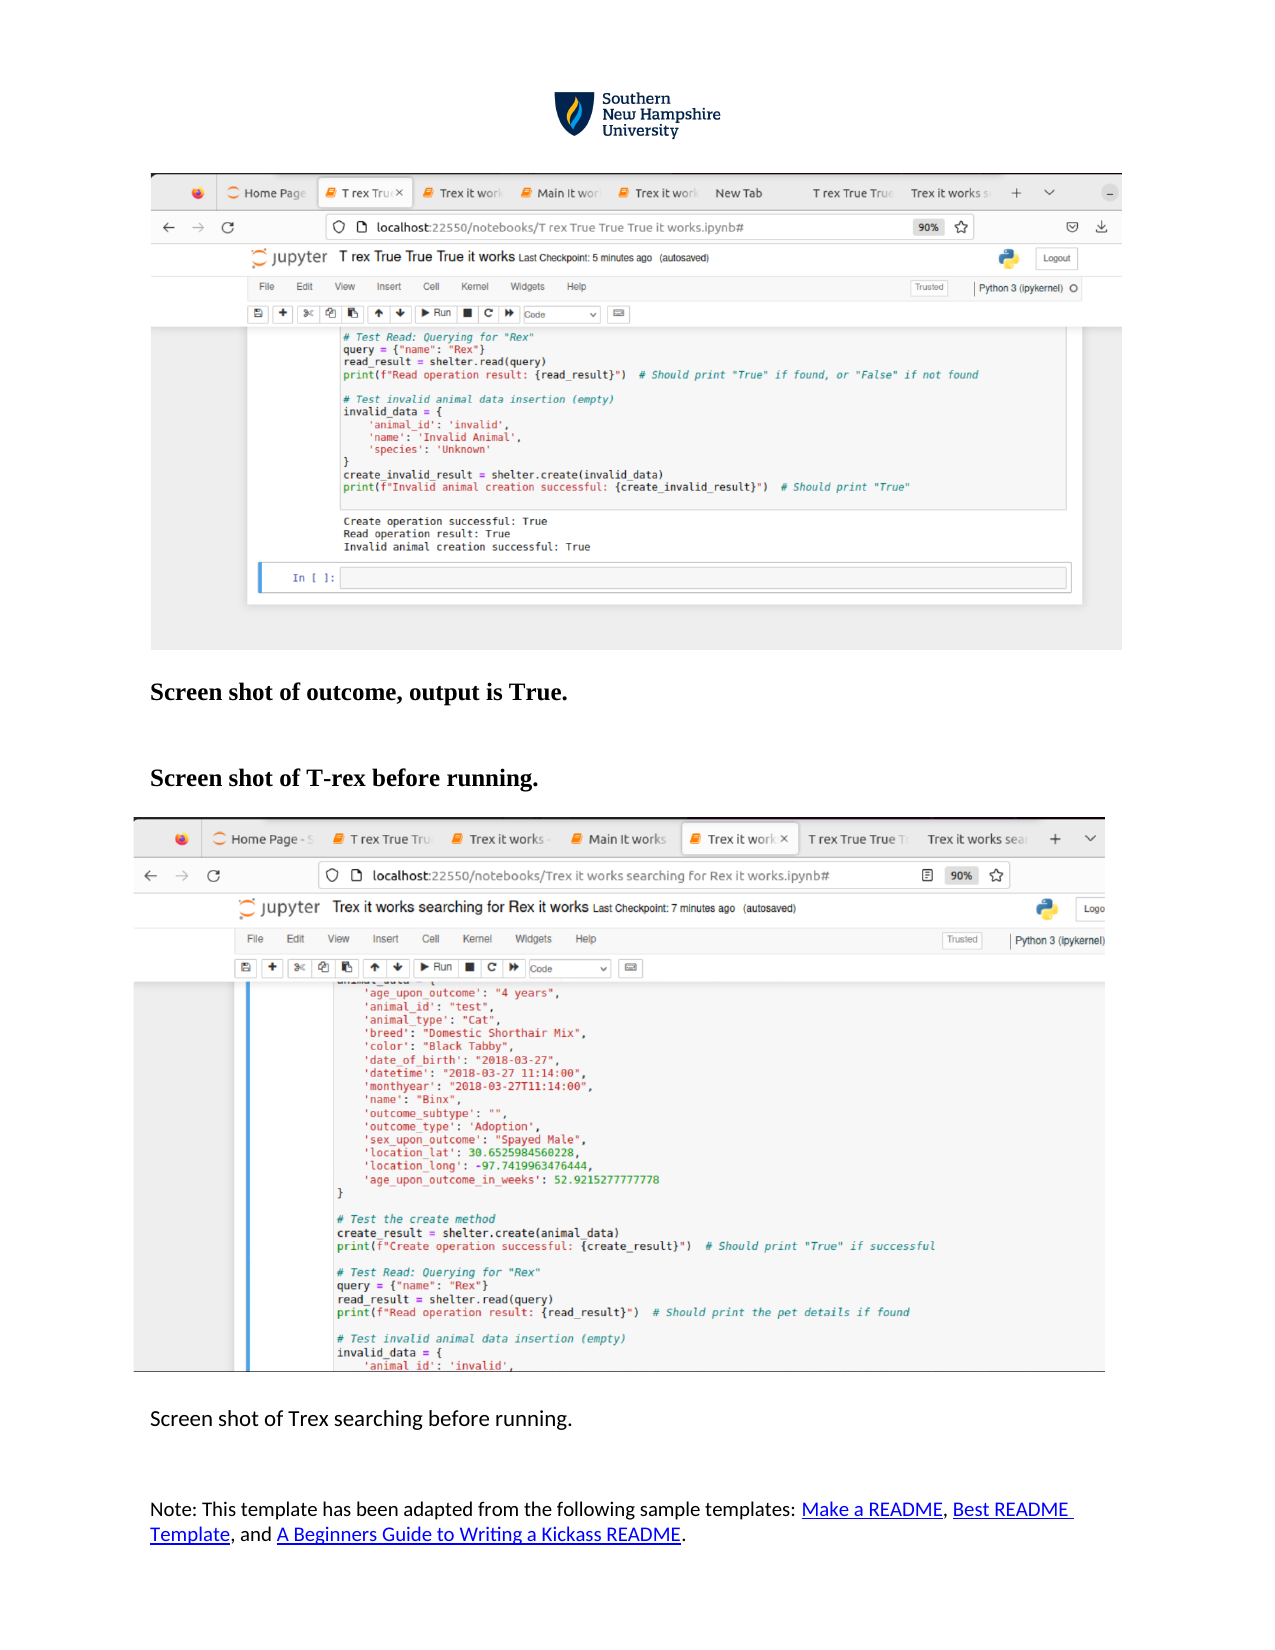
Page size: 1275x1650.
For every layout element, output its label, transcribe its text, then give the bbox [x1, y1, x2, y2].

picture [150, 217, 1122, 693]
subtitle Screen shot of T-rex before running. [150, 835, 1125, 864]
picture [132, 889, 1104, 1443]
picture [546, 75, 729, 154]
